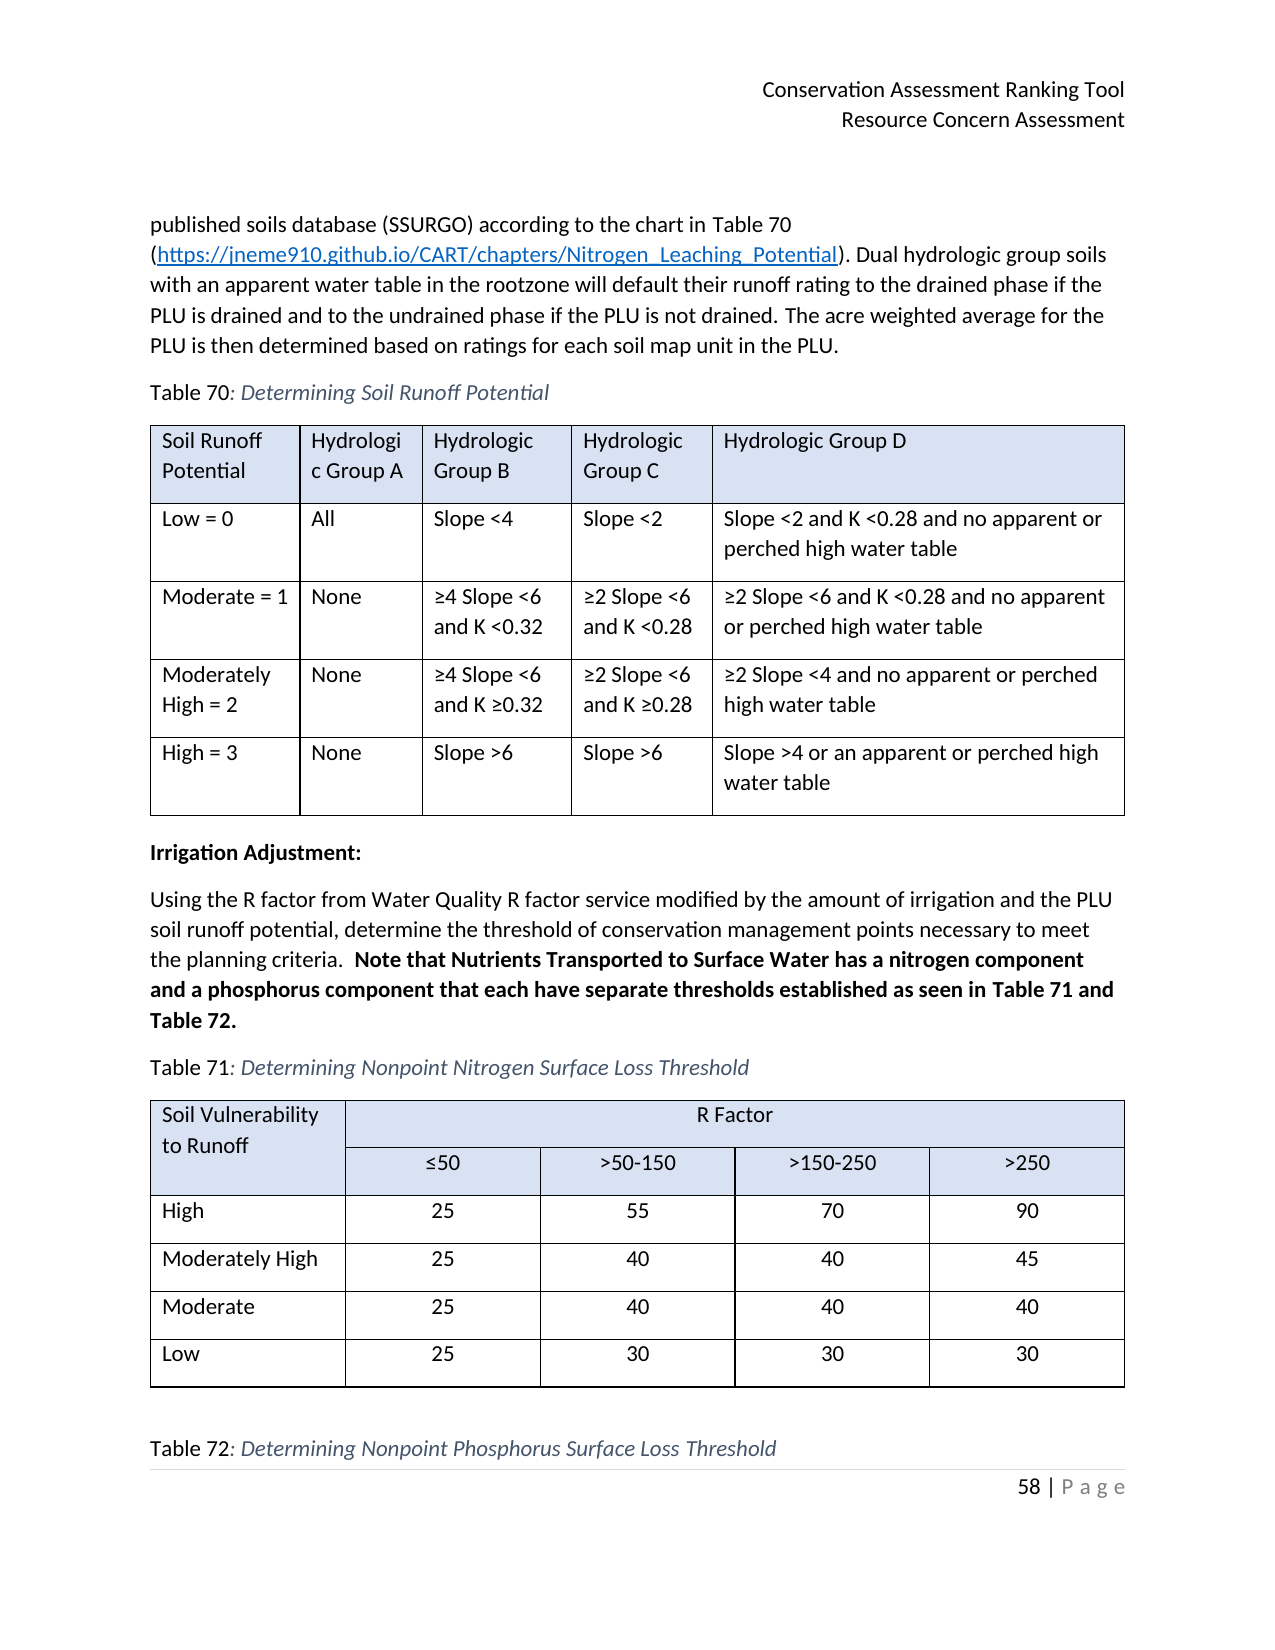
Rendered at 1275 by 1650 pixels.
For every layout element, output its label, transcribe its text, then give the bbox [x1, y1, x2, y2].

table_cell ≥2 Slope <6 and K <0.28 [572, 582, 712, 659]
table_cell 45 [930, 1244, 1124, 1291]
table_cell High [151, 1196, 345, 1243]
table_cell 90 [930, 1196, 1124, 1243]
table_cell 25 [346, 1196, 540, 1243]
table_cell Slope >6 [572, 738, 712, 815]
table_cell Moderately High = 2 [151, 660, 299, 737]
table_cell 30 [541, 1340, 734, 1386]
table_header Hydrologic Group C [572, 426, 712, 503]
table_cell ≤50 [346, 1148, 540, 1195]
table_header Hydrologic Group A [301, 426, 422, 503]
text Using the R factor from Water Quality R factor service modified by the amount of irrigation and the PLU soil runoff potential, determine the threshold of conservation management points necessary to meet the planning criteria. Note that Nutrients Transported to Surface Water has a nitrogen component and a phosphorus component that each have separate thresholds established as seen in Table 71 and Table 72. [150, 885, 1125, 1034]
table_cell Slope <2 [572, 504, 712, 581]
table_cell None [301, 738, 422, 815]
table_cell ≥2 Slope <4 and no apparent or perched high water table [713, 660, 1124, 737]
table_cell None [301, 582, 422, 659]
table_header Hydrologic Group B [423, 426, 571, 503]
text Table 72: Determining Nonpoint Phosphorus Surface Loss Threshold [150, 1434, 1125, 1462]
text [150, 210, 1125, 359]
table_cell 70 [736, 1196, 929, 1243]
table_cell Low = 0 [151, 504, 299, 581]
table_cell >50-150 [541, 1148, 734, 1195]
table_cell None [301, 660, 422, 737]
table_cell 25 [346, 1292, 540, 1338]
table_cell Moderately High [151, 1244, 345, 1291]
table_cell 25 [346, 1340, 540, 1386]
text Table 70: Determining Soil Runoff Potential [150, 378, 1125, 406]
table_cell 30 [736, 1340, 929, 1386]
table_cell 40 [736, 1244, 929, 1291]
table_cell Slope >4 or an apparent or perched high water table [713, 738, 1124, 815]
table_cell Slope <2 and K <0.28 and no apparent or perched high water table [713, 504, 1124, 581]
table_cell ≥4 Slope <6 and K ≥0.32 [423, 660, 571, 737]
table_header Hydrologic Group D [713, 426, 1124, 503]
table_cell Low [151, 1340, 345, 1386]
table_header Soil Runoff Potential [151, 426, 299, 503]
table_header R Factor [346, 1101, 1124, 1147]
table_cell Slope >6 [423, 738, 571, 815]
text Irrigation Adjustment: [150, 838, 1125, 866]
text Table 71: Determining Nonpoint Nitrogen Surface Loss Threshold [150, 1053, 1125, 1081]
table_cell 55 [541, 1196, 734, 1243]
table_cell 40 [736, 1292, 929, 1338]
table_cell 40 [930, 1292, 1124, 1338]
table_header Soil Vulnerability to Runoff [151, 1101, 345, 1195]
table_cell Slope <4 [423, 504, 571, 581]
table_cell ≥2 Slope <6 and K ≥0.28 [572, 660, 712, 737]
table_cell >250 [930, 1148, 1124, 1195]
table_cell 40 [541, 1244, 734, 1291]
table_cell All [301, 504, 422, 581]
table_cell Moderate = 1 [151, 582, 299, 659]
table_cell >150-250 [736, 1148, 929, 1195]
table_cell ≥4 Slope <6 and K <0.32 [423, 582, 571, 659]
table_cell ≥2 Slope <6 and K <0.28 and no apparent or perched high water table [713, 582, 1124, 659]
table_cell 40 [541, 1292, 734, 1338]
table_cell Moderate [151, 1292, 345, 1338]
table_cell High = 3 [151, 738, 299, 815]
table_cell 30 [930, 1340, 1124, 1386]
table_cell 25 [346, 1244, 540, 1291]
